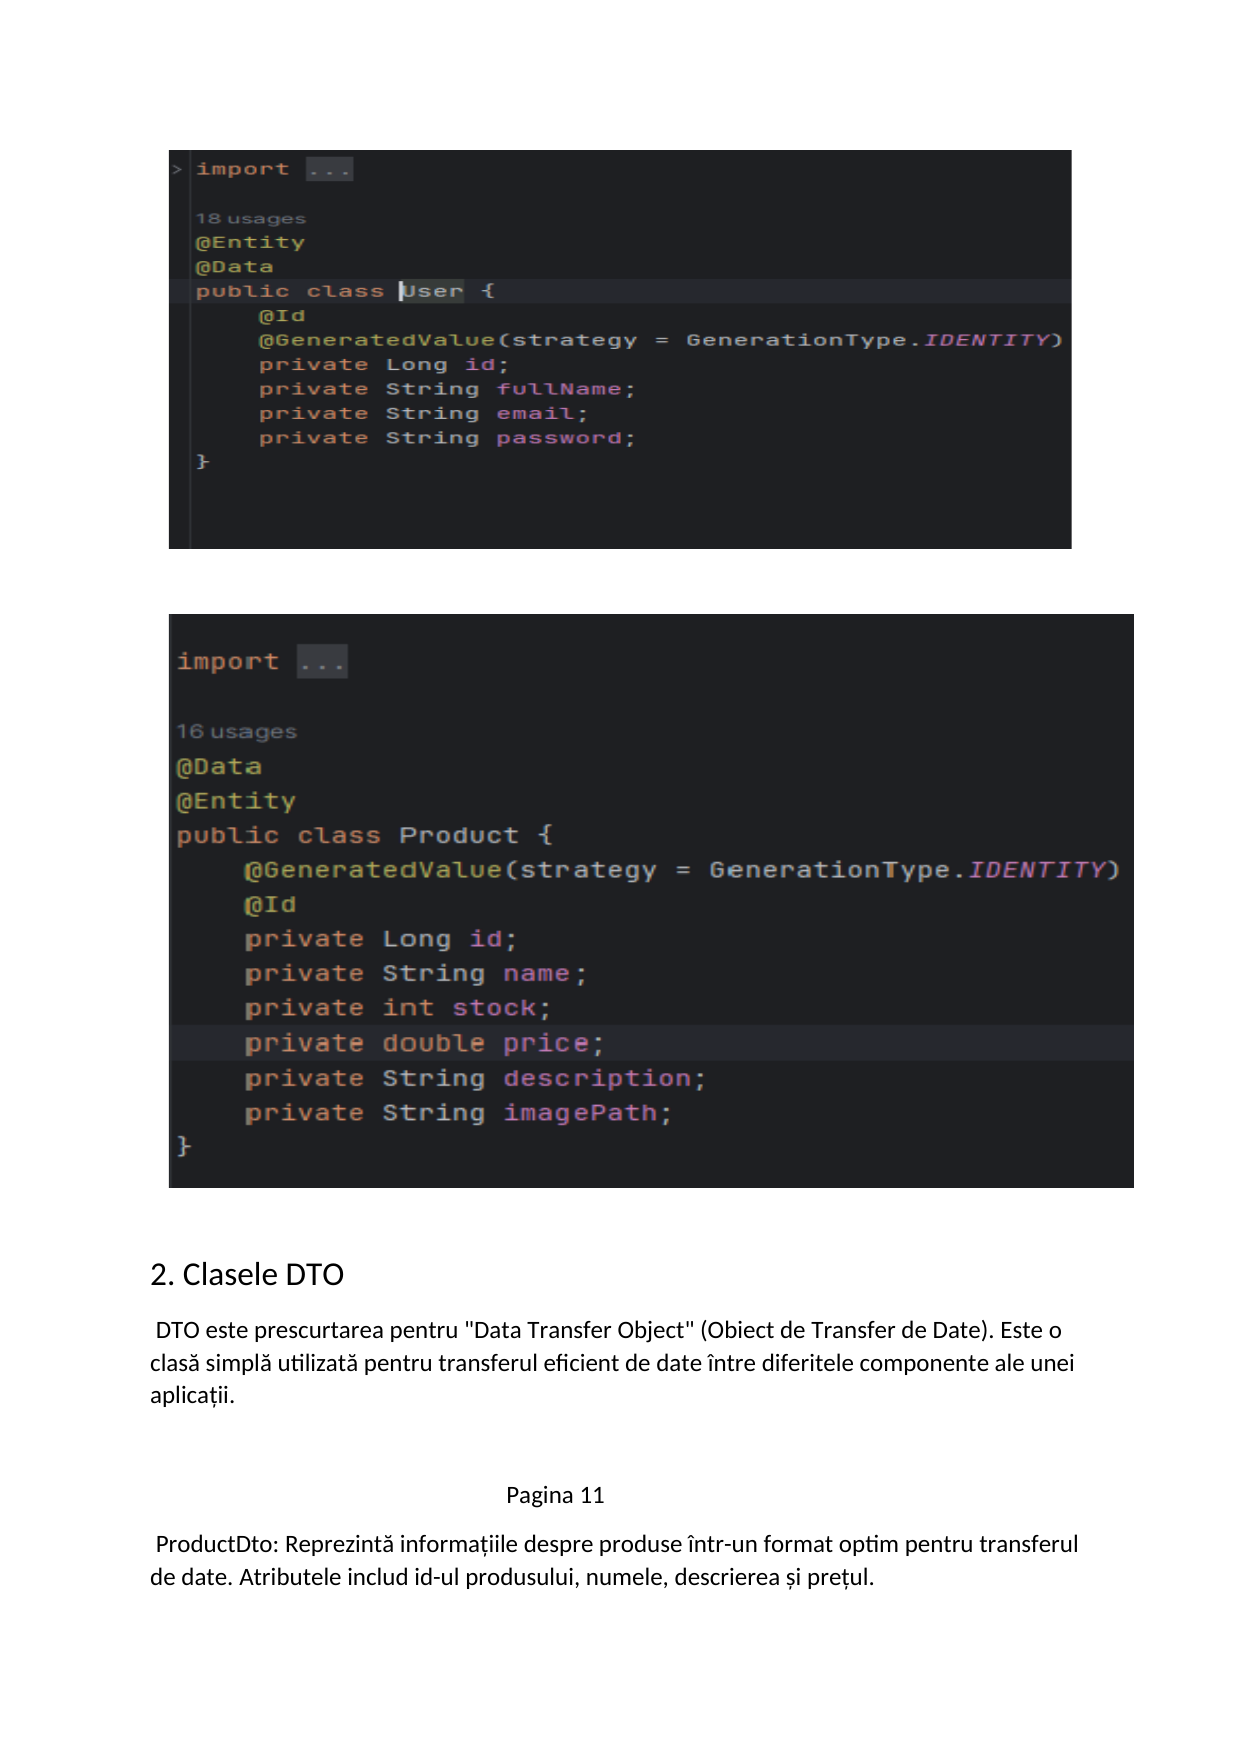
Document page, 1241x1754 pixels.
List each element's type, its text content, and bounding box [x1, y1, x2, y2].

text Pagina 11 [150, 1479, 1090, 1509]
text DTO este prescurtarea pentru "Data Transfer Object" (Obiect de Transfer de Date). Este o clasă simplă utilizată pentru transferul eficient de date între diferitele componente ale unei aplicații. [150, 1314, 1090, 1410]
text 2. Clasele DTO [150, 1253, 1090, 1294]
text ProductDto: Reprezintă informațiile despre produse într-un format optim pentru transferul de date. Atributele includ id-ul produsului, numele, descrierea și prețul. [150, 1528, 1090, 1592]
